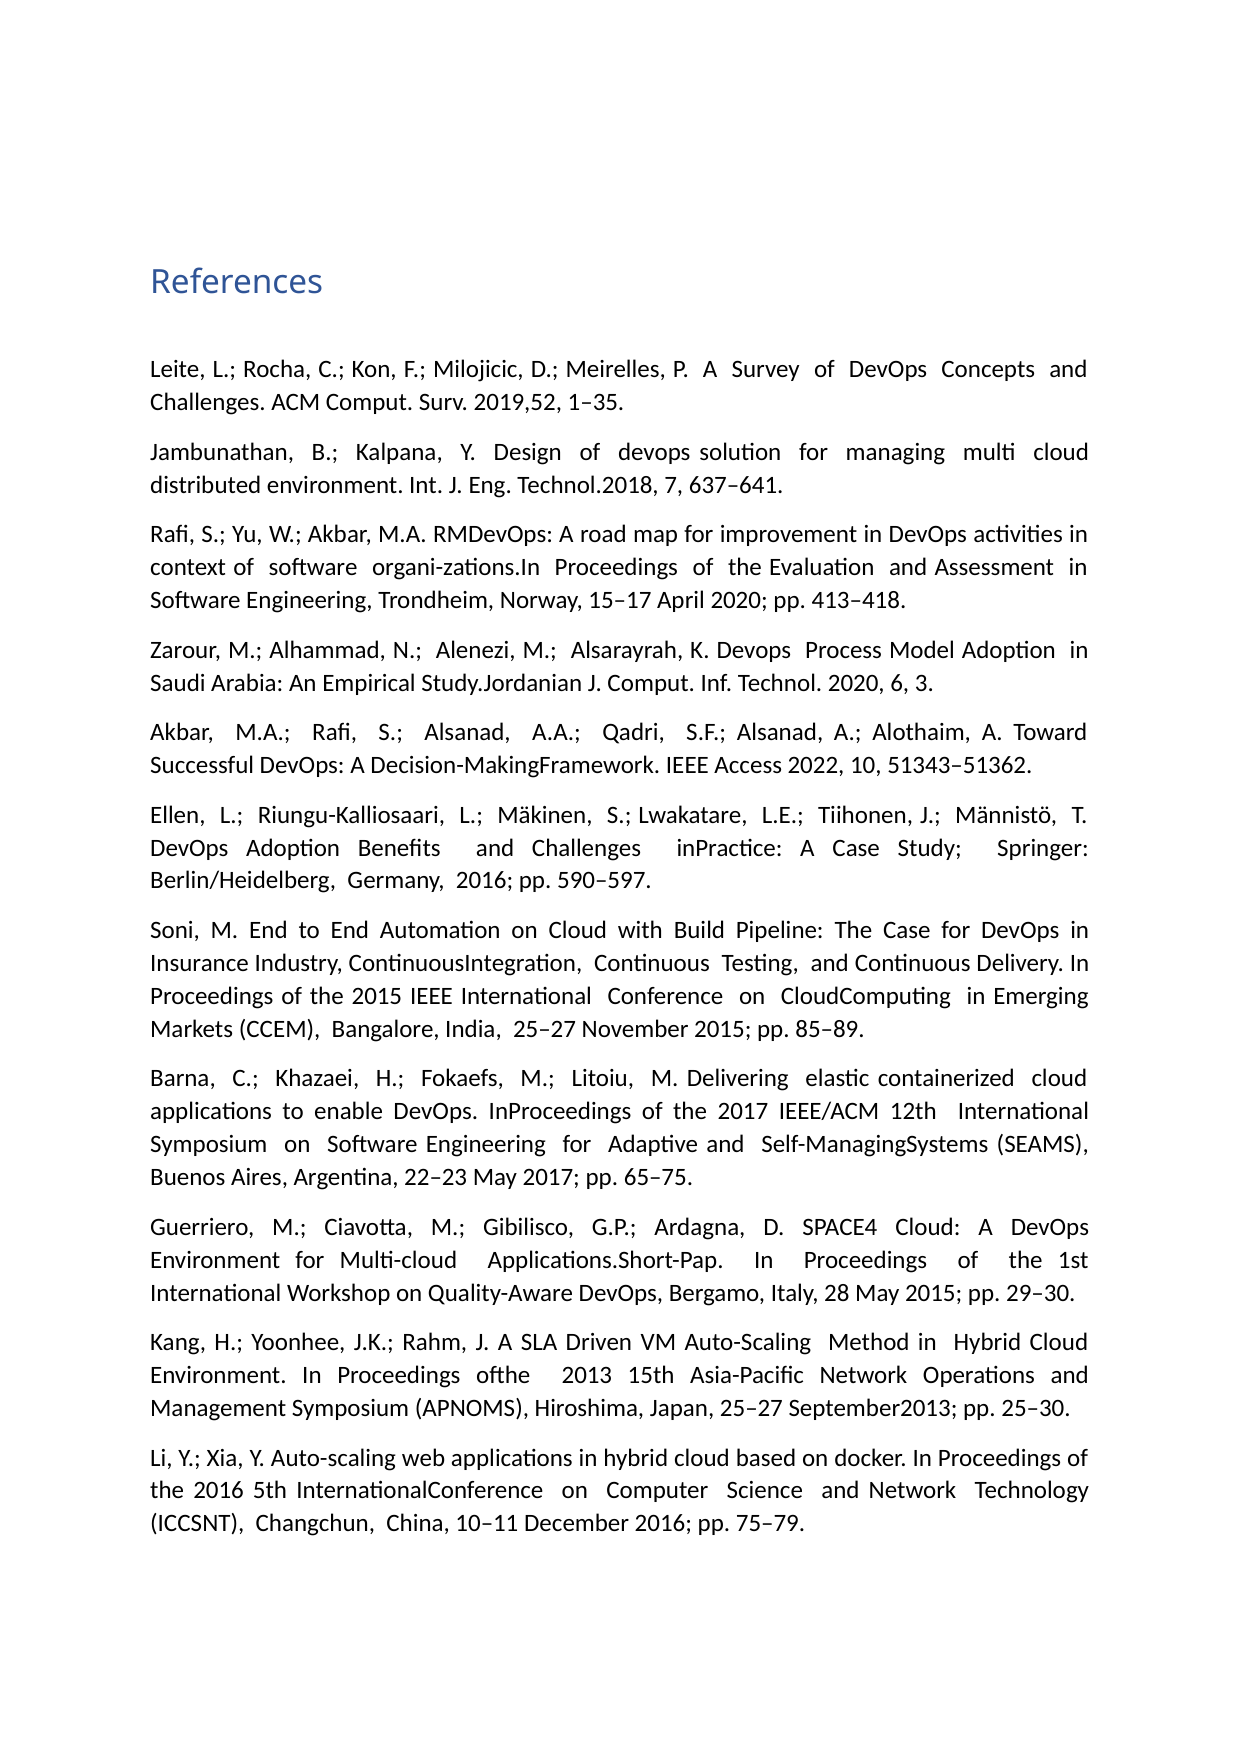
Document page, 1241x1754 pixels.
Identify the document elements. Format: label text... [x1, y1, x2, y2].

text Soni, M. End to End Automation on Cloud with Build Pipeline: The Case for DevOps in Insurance Industry, ContinuousIntegration, Continuous Testing, and Continuous Delivery. In Proceedings of the 2015 IEEE International Conference on CloudComputing in Emerging Markets (CCEM), Bangalore, India, 25–27 November 2015; pp. 85–89. [150, 914, 1090, 1043]
text Guerriero, M.; Ciavotta, M.; Gibilisco, G.P.; Ardagna, D. SPACE4 Cloud: A DevOps Environment for Multi-cloud Applications.Short-Pap. In Proceedings of the 1st International Workshop on Quality-Aware DevOps, Bergamo, Italy, 28 May 2015; pp. 29–30. [150, 1211, 1090, 1307]
text Rafi, S.; Yu, W.; Akbar, M.A. RMDevOps: A road map for improvement in DevOps activities in context of software organi-zations.In Proceedings of the Evaluation and Assessment in Software Engineering, Trondheim, Norway, 15–17 April 2020; pp. 413–418. [150, 518, 1090, 615]
text Zarour, M.; Alhammad, N.; Alenezi, M.; Alsarayrah, K. Devops Process Model Adoption in Saudi Arabia: An Empirical Study.Jordanian J. Comput. Inf. Technol. 2020, 6, 3. [150, 634, 1090, 697]
text Ellen, L.; Riungu-Kalliosaari, L.; Mäkinen, S.; Lwakatare, L.E.; Tiihonen, J.; Männistö, T. DevOps Adoption Benefits and Challenges inPractice: A Case Study; Springer: Berlin/Heidelberg, Germany, 2016; pp. 590–597. [150, 799, 1090, 895]
text Jambunathan, B.; Kalpana, Y. Design of devops solution for managing multi cloud distributed environment. Int. J. Eng. Technol.2018, 7, 637–641. [150, 436, 1090, 499]
text Barna, C.; Khazaei, H.; Fokaefs, M.; Litoiu, M. Delivering elastic containerized cloud applications to enable DevOps. InProceedings of the 2017 IEEE/ACM 12th International Symposium on Software Engineering for Adaptive and Self-ManagingSystems (SEAMS), Buenos Aires, Argentina, 22–23 May 2017; pp. 65–75. [150, 1062, 1090, 1192]
text Akbar, M.A.; Rafi, S.; Alsanad, A.A.; Qadri, S.F.; Alsanad, A.; Alothaim, A. Toward Successful DevOps: A Decision-MakingFramework. IEEE Access 2022, 10, 51343–51362. [150, 716, 1090, 780]
text Kang, H.; Yoonhee, J.K.; Rahm, J. A SLA Driven VM Auto-Scaling Method in Hybrid Cloud Environment. In Proceedings ofthe 2013 15th Asia-Pacific Network Operations and Management Symposium (APNOMS), Hiroshima, Japan, 25–27 September2013; pp. 25–30. [150, 1326, 1090, 1423]
subtitle References [150, 257, 1090, 303]
text Leite, L.; Rocha, C.; Kon, F.; Milojicic, D.; Meirelles, P. A Survey of DevOps Concepts and Challenges. ACM Comput. Surv. 2019,52, 1–35. [150, 353, 1090, 417]
text Li, Y.; Xia, Y. Auto-scaling web applications in hybrid cloud based on docker. In Proceedings of the 2016 5th InternationalConference on Computer Science and Network Technology (ICCSNT), Changchun, China, 10–11 December 2016; pp. 75–79. [150, 1442, 1090, 1538]
